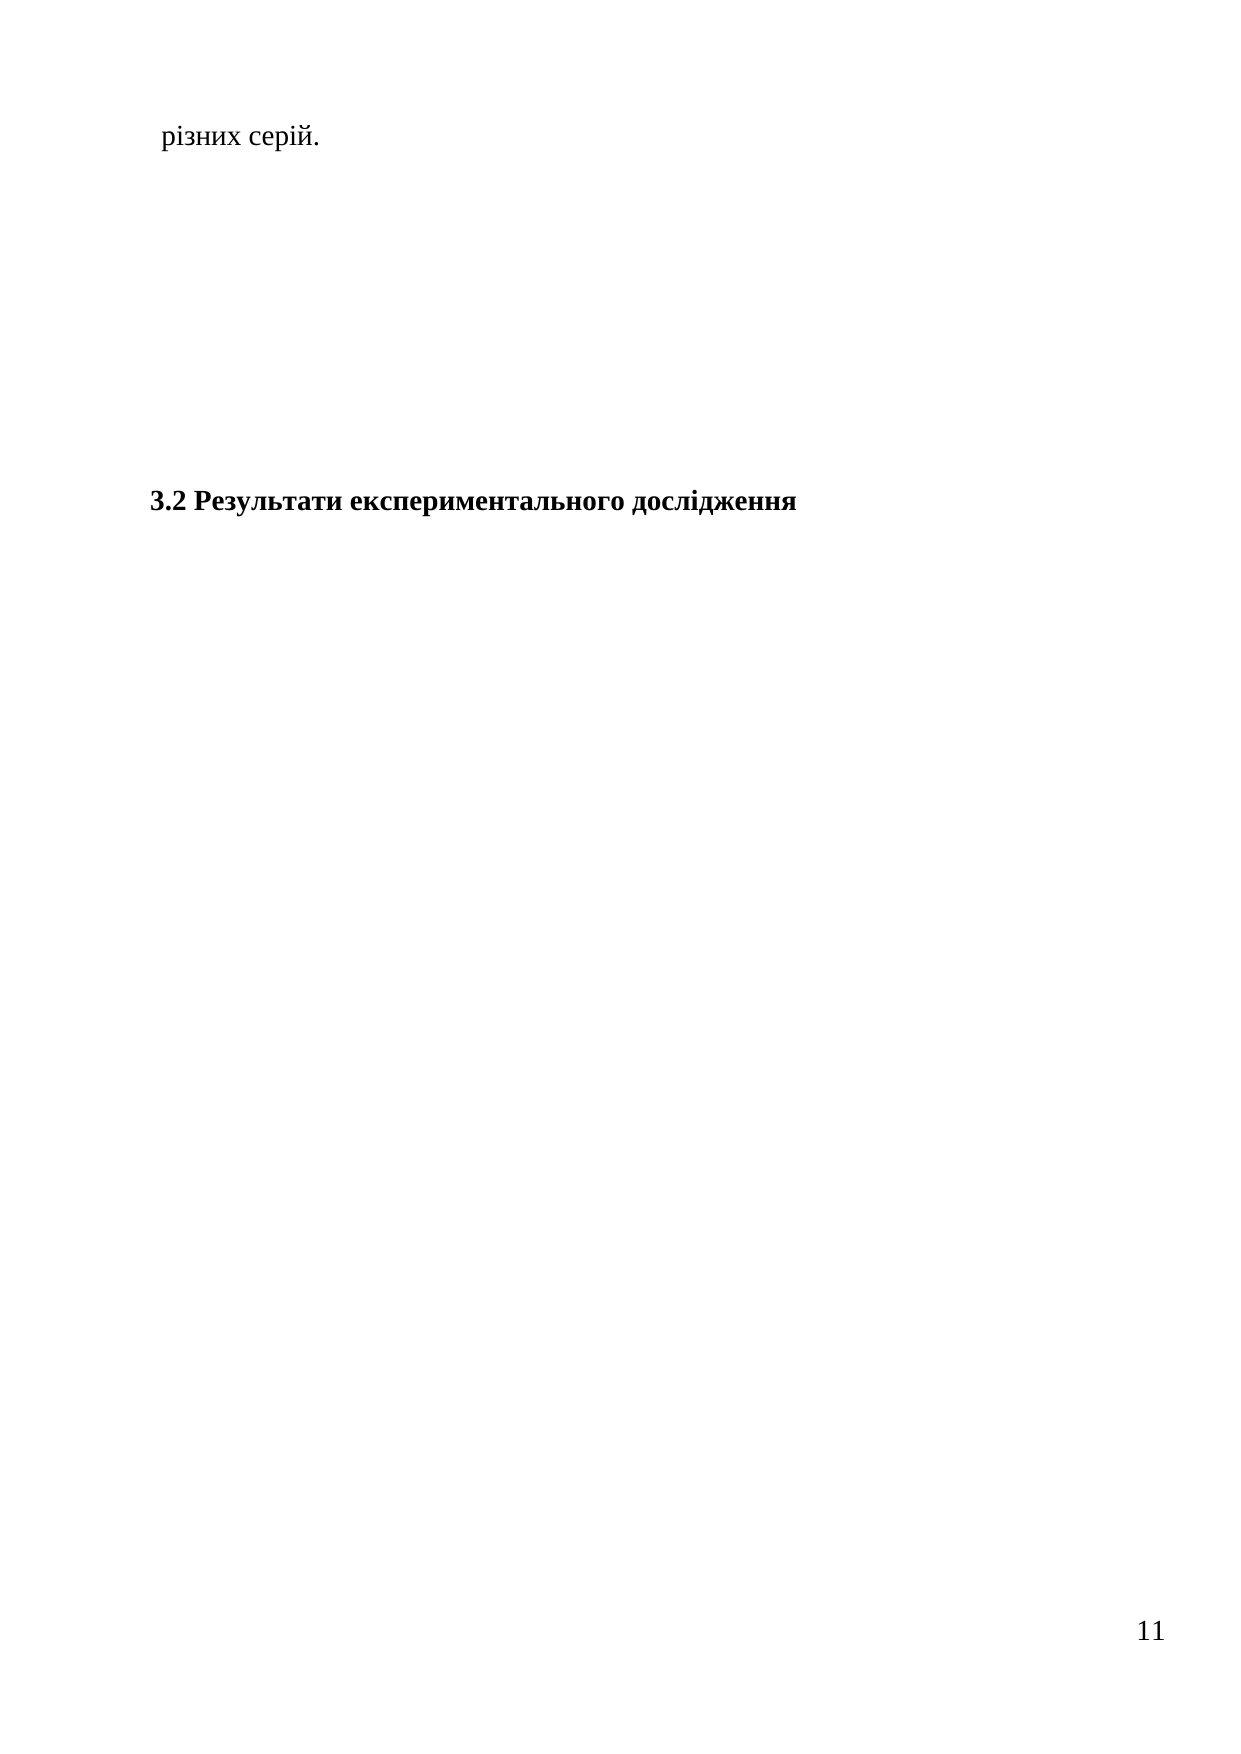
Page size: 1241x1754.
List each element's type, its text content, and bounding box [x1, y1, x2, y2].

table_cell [150, 118, 1165, 168]
subtitle 3.2 Результати експериментального дослідження [150, 483, 1165, 516]
